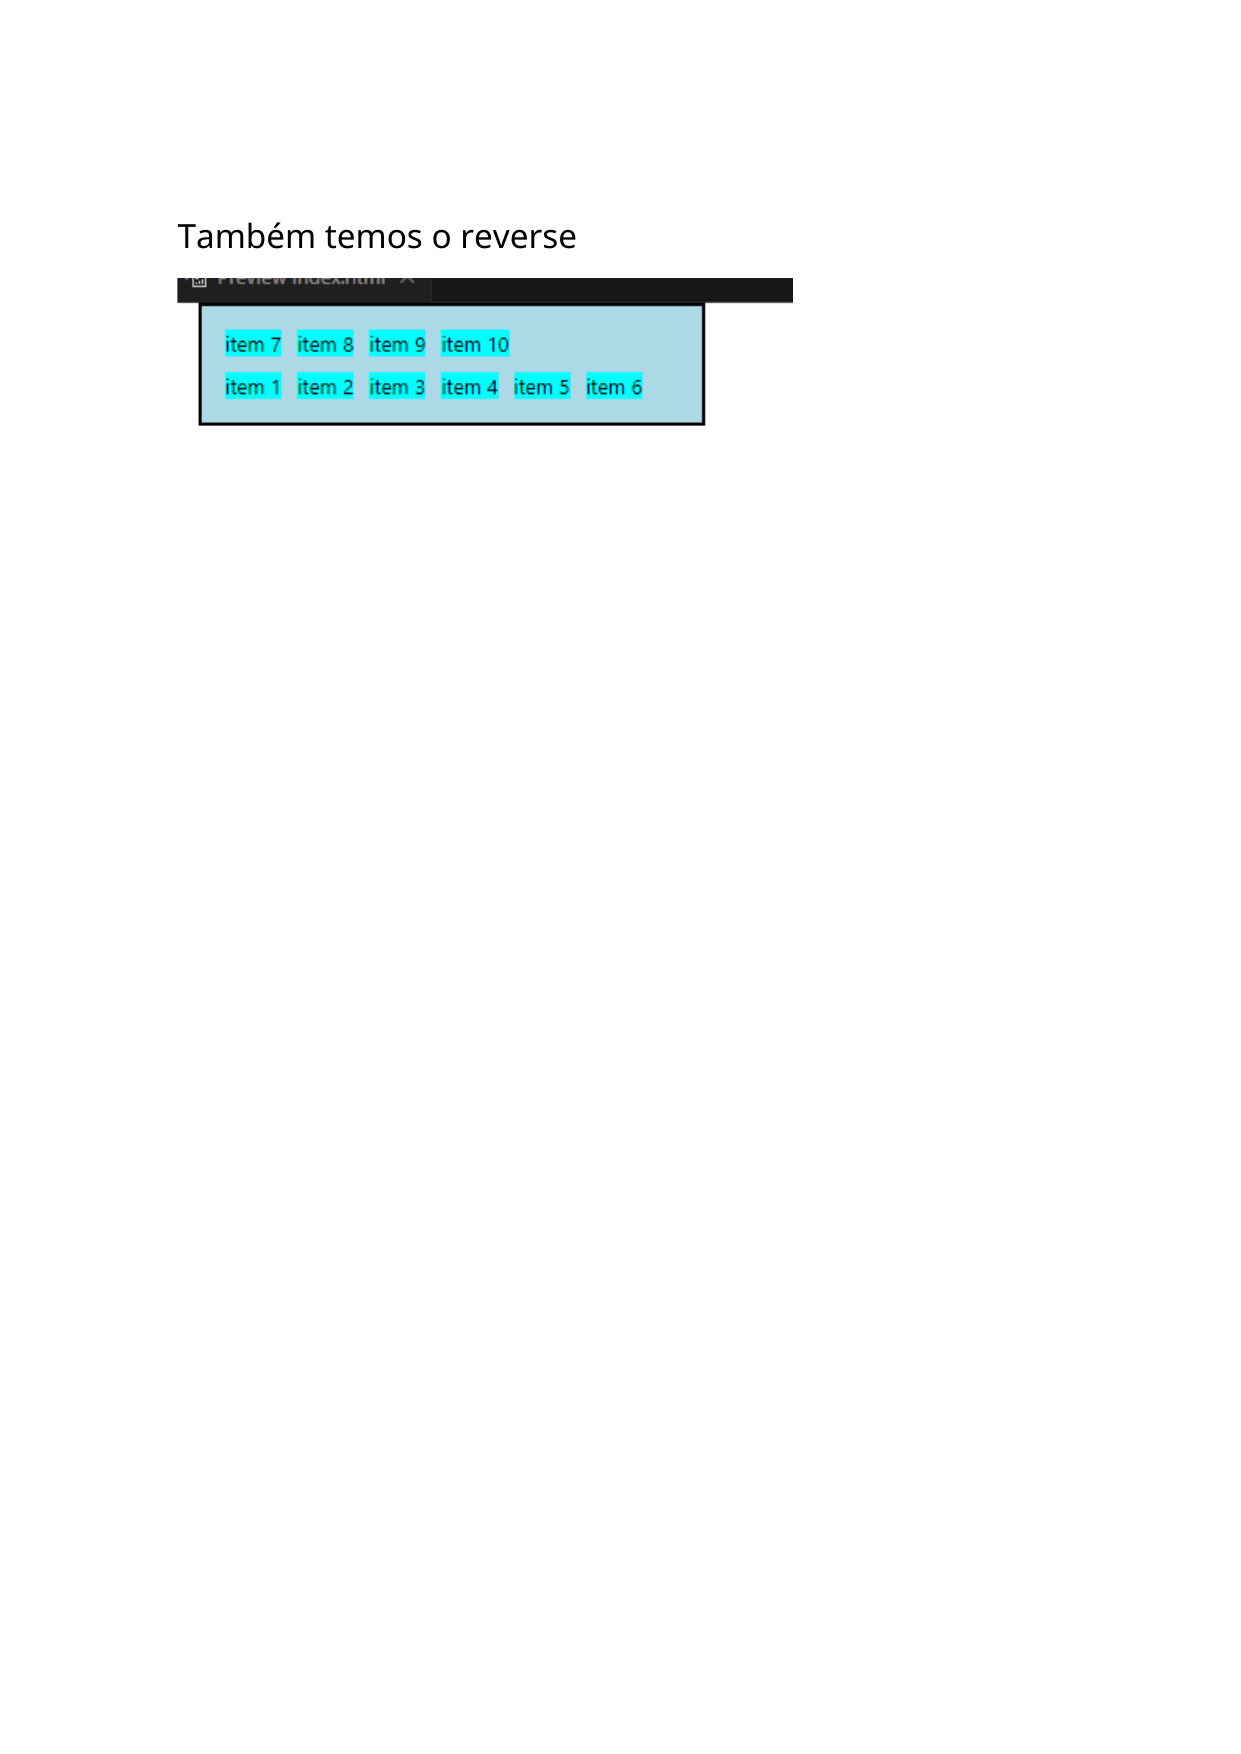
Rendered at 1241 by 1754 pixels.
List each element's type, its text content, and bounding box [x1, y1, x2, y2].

picture [177, 278, 793, 500]
text Também temos o reverse [177, 213, 1063, 259]
